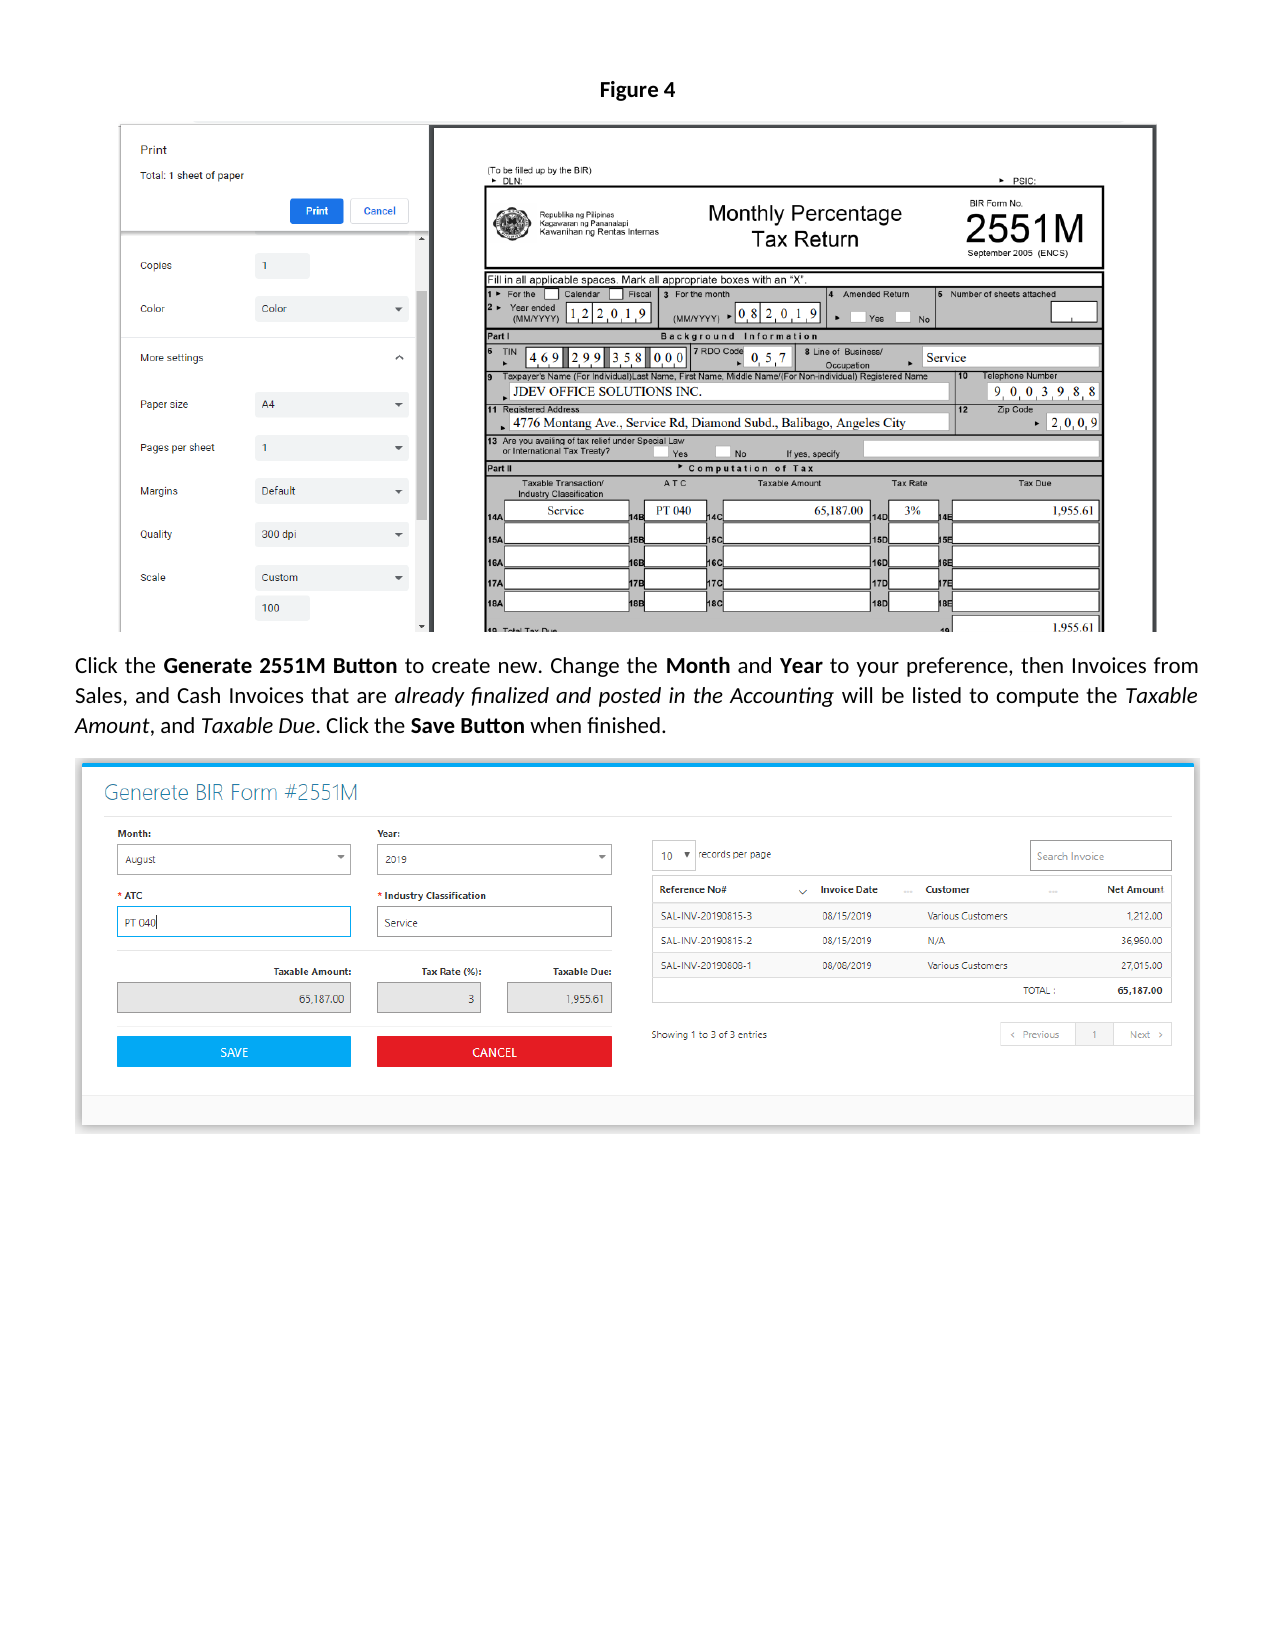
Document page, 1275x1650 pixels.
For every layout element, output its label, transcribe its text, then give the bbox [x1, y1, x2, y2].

text Figure 4 [75, 75, 1200, 103]
picture [118, 121, 1157, 632]
picture [75, 758, 1200, 1134]
text Click the Generate 2551M Button to create new. Change the Month and Year to your preference, then Invoices from Sales, and Cash Invoices that are already finalized and posted in the Accounting will be listed to compute the Taxable Amount, and Taxable Due. Click the Save Button when finished. [75, 651, 1200, 739]
